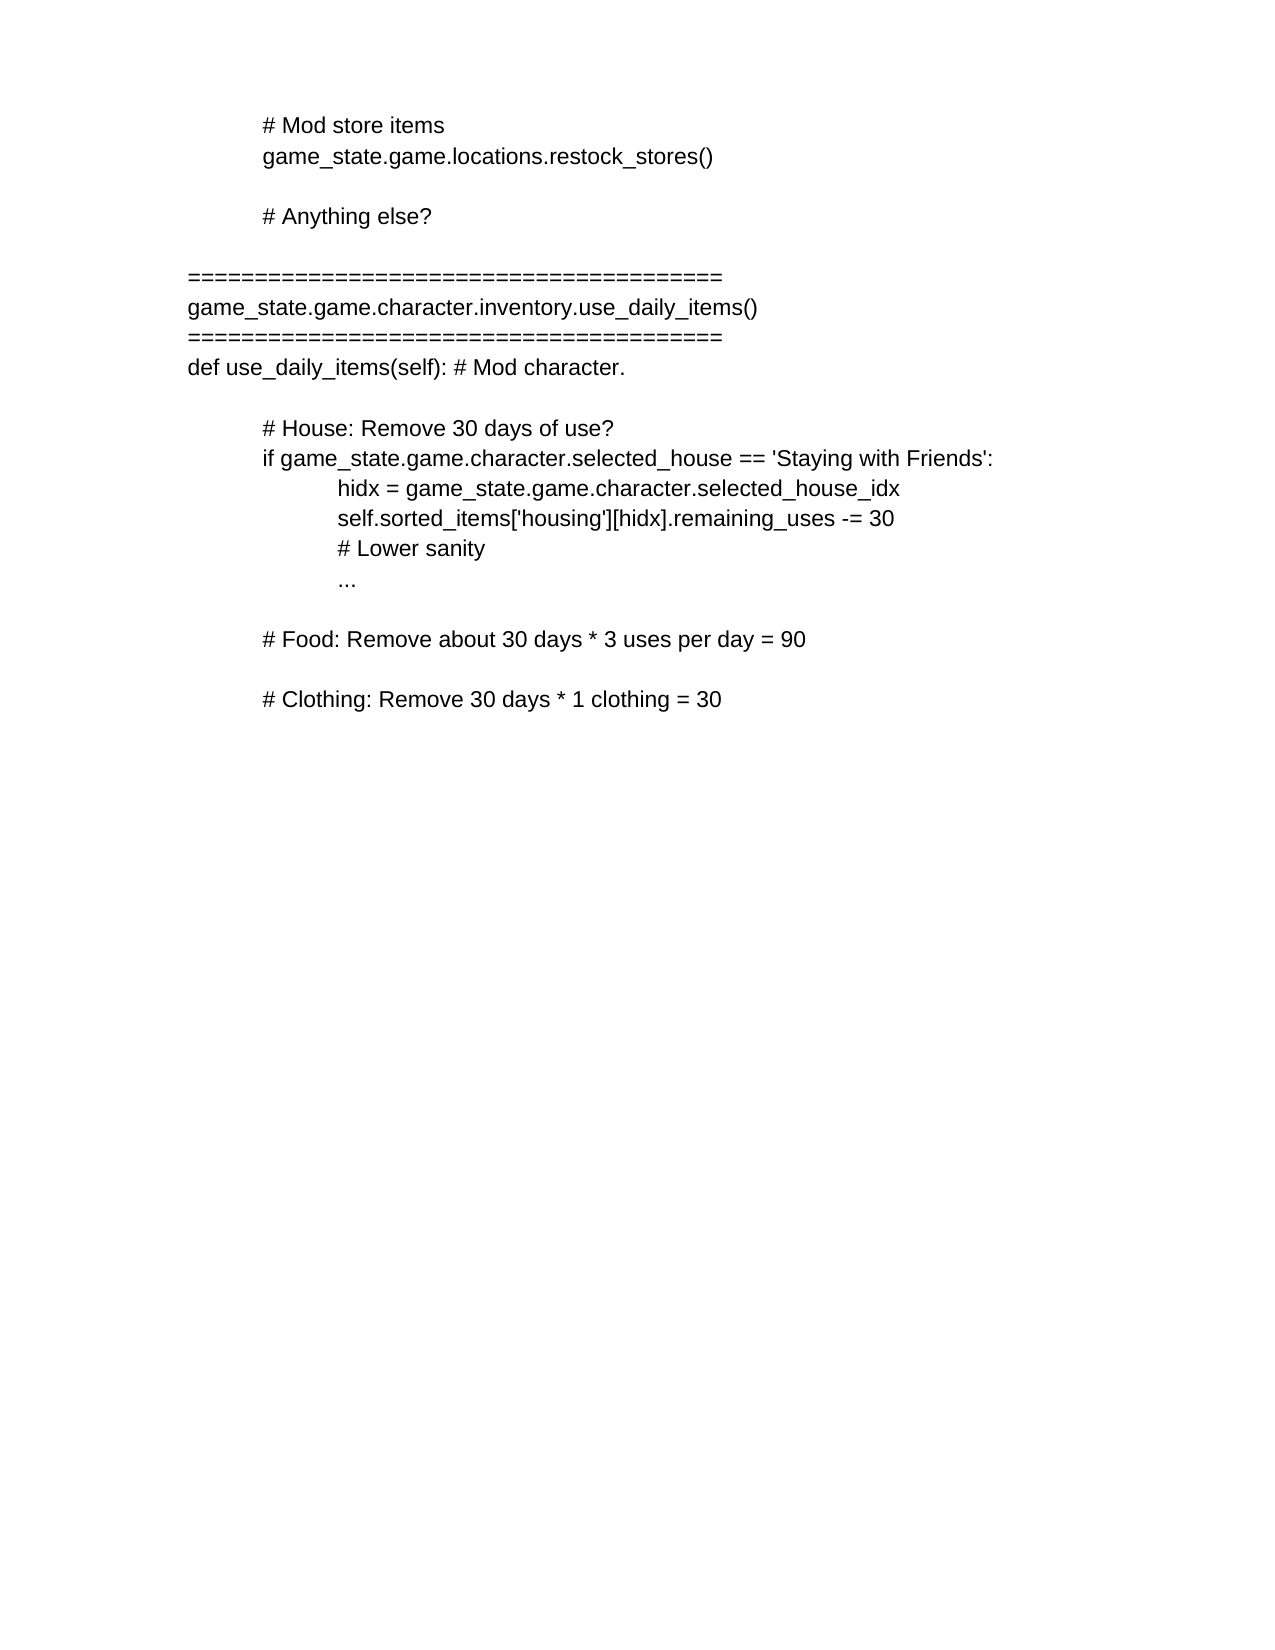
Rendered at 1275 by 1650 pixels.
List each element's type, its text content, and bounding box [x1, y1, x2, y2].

text ======================================== [187, 263, 1162, 290]
text # Lower sanity [187, 535, 1162, 562]
text if game_state.game.character.selected_house == 'Staying with Friends': [187, 445, 1162, 471]
text self.sorted_items['housing'][hidx].remaining_uses -= 30 [262, 505, 1162, 532]
text game_state.game.locations.restock_stores() [187, 143, 1162, 169]
text # Food: Remove about 30 days * 3 uses per day = 90 [262, 626, 1162, 652]
text hidx = game_state.game.character.selected_house_idx [187, 475, 1162, 501]
text game_state.game.character.inventory.use_daily_items() [187, 294, 1162, 320]
text ======================================== [187, 324, 1162, 350]
text # Clothing: Remove 30 days * 1 clothing = 30 [262, 686, 1162, 713]
text def use_daily_items(self): # Mod character. [187, 354, 1162, 381]
text ... [187, 566, 1162, 592]
text # Mod store items [187, 112, 1162, 139]
text # House: Remove 30 days of use? [262, 414, 1162, 441]
text # Anything else? [187, 203, 1162, 229]
